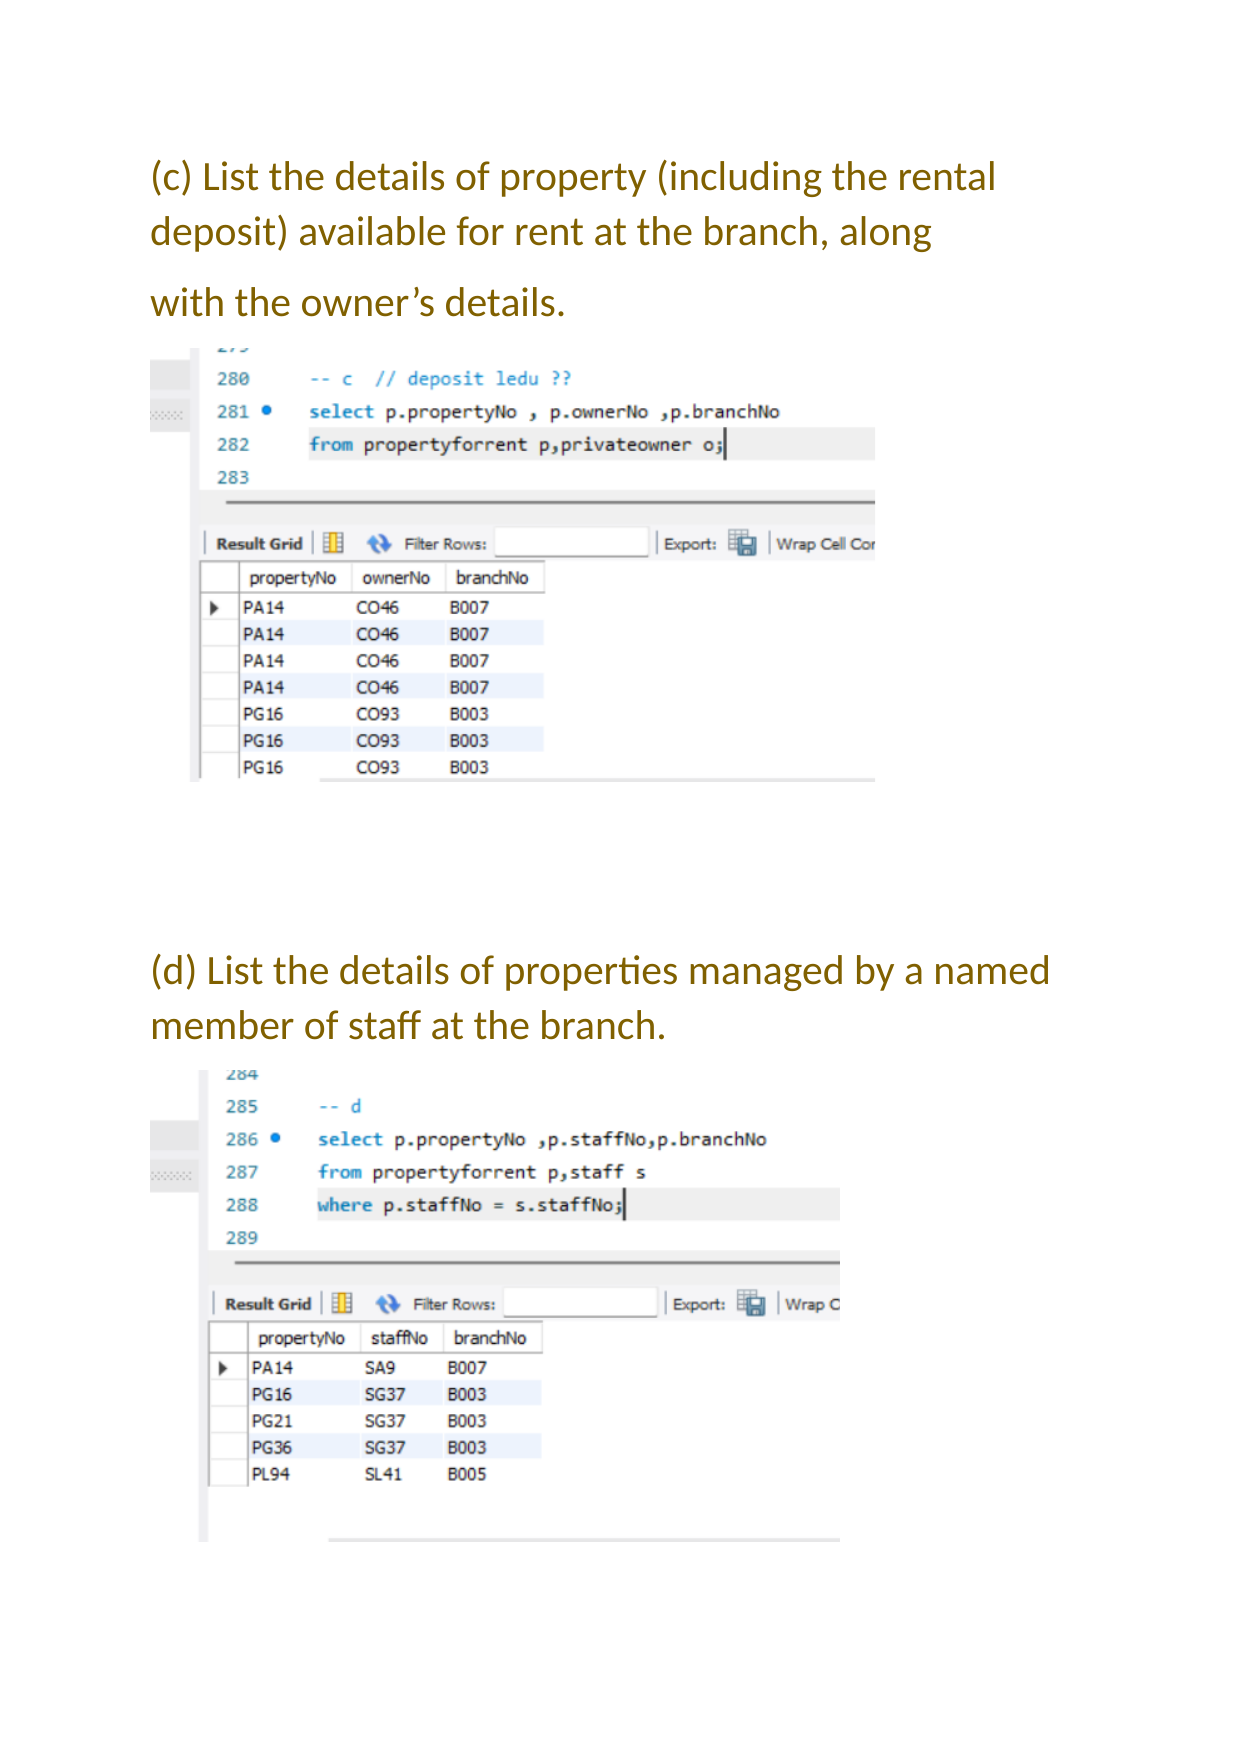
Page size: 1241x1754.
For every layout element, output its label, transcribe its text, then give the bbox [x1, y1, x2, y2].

picture [150, 348, 876, 782]
text (d) List the details of properties managed by a named member of staff at the branch. [150, 944, 1090, 1049]
text with the owner’s details. [150, 276, 1090, 327]
picture [150, 1070, 840, 1542]
text (c) List the details of property (including the rental deposit) available for rent at the branch, along [150, 150, 1090, 256]
